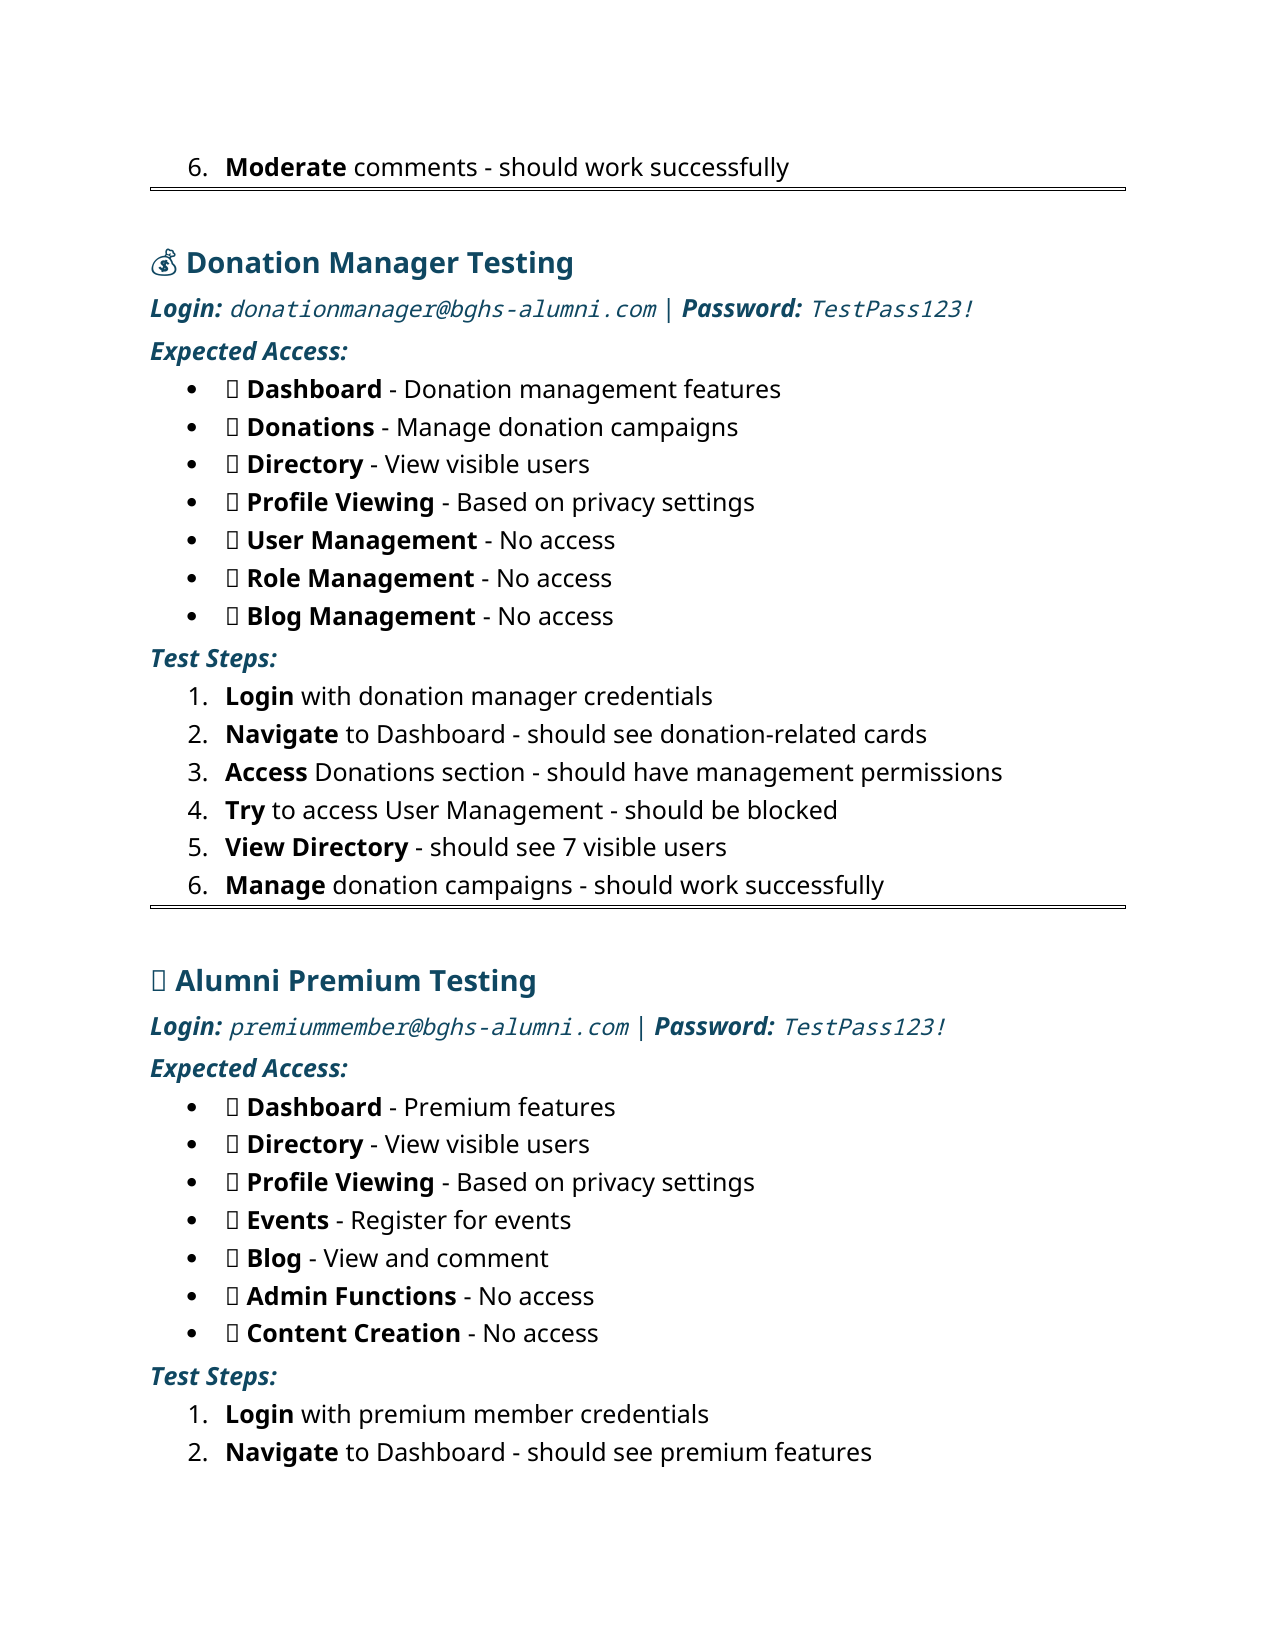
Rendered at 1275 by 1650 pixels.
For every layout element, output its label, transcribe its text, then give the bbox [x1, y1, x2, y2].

subtitle Expected Access: [150, 1051, 1125, 1085]
list ✅ Events - Register for events [187, 1203, 1125, 1237]
list ✅ Donations - Manage donation campaigns [187, 409, 1125, 443]
list ✅ Directory - View visible users [187, 1127, 1125, 1161]
subtitle 💰 Donation Manager Testing [150, 243, 1125, 282]
list Navigate to Dashboard - should see premium features [187, 1434, 1125, 1469]
list Manage donation campaigns - should work successfully [187, 868, 1125, 902]
list Access Donations section - should have management permissions [187, 754, 1125, 788]
list ❌ Role Management - No access [187, 560, 1125, 594]
subtitle Login: donationmanager@bghs-alumni.com | Password: TestPass123! [150, 291, 1125, 325]
list ❌ User Management - No access [187, 523, 1125, 557]
list ✅ Dashboard - Donation management features [187, 371, 1125, 405]
list ❌ Content Creation - No access [187, 1316, 1125, 1350]
list ❌ Admin Functions - No access [187, 1278, 1125, 1312]
list ✅ Profile Viewing - Based on privacy settings [187, 485, 1125, 519]
list ✅ Dashboard - Premium features [187, 1089, 1125, 1123]
list Login with donation manager credentials [187, 679, 1125, 713]
subtitle 👑 Alumni Premium Testing [150, 961, 1125, 1000]
subtitle Test Steps: [150, 1358, 1125, 1393]
list ✅ Blog - View and comment [187, 1241, 1125, 1274]
list Moderate comments - should work successfully [187, 150, 1125, 184]
list View Directory - should see 7 visible users [187, 830, 1125, 864]
subtitle Expected Access: [150, 333, 1125, 367]
list Login with premium member credentials [187, 1397, 1125, 1431]
list ✅ Profile Viewing - Based on privacy settings [187, 1165, 1125, 1199]
list ❌ Blog Management - No access [187, 598, 1125, 632]
list Try to access User Management - should be blocked [187, 792, 1125, 826]
list ✅ Directory - View visible users [187, 447, 1125, 481]
subtitle Login: premiummember@bghs-alumni.com | Password: TestPass123! [150, 1009, 1125, 1043]
list Navigate to Dashboard - should see donation-related cards [187, 717, 1125, 751]
subtitle Test Steps: [150, 641, 1125, 675]
